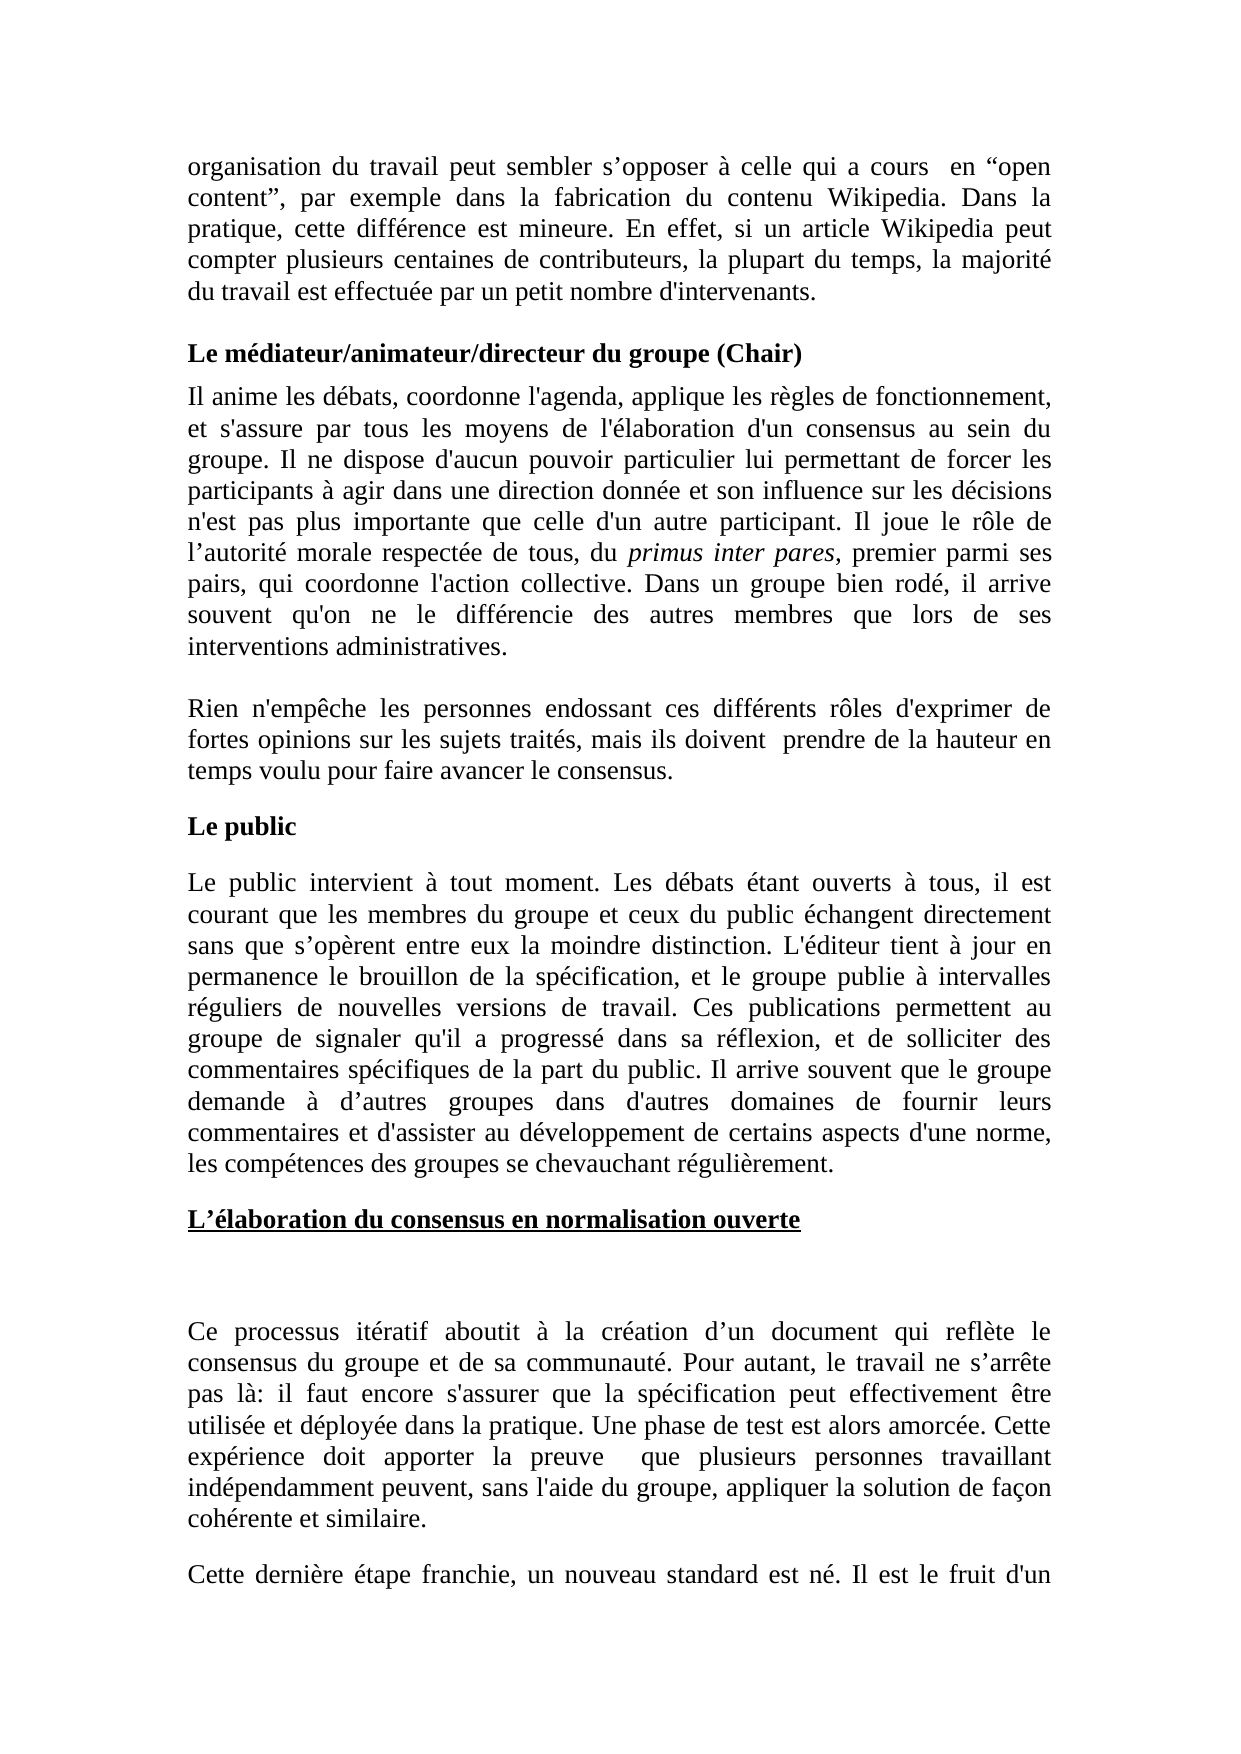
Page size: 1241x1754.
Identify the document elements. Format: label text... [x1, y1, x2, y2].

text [187, 1558, 1053, 1589]
text Le médiateur/animateur/directeur du groupe (Chair) [187, 337, 1053, 368]
text Rien n'empêche les personnes endossant ces rôles d'exprimer de fortes opinions sur les sujets traités, mais ils doivent pour faire avancer le consensus. [187, 692, 1053, 785]
text Illes débats, coordonne l'agenda, applique les règles de fonctionnement, et s'assure par tous les moyens de l'élaboration d'un consensus au sein du groupe. Il ne dispose d'aucun pouvoir particulier lui permettant de forcer à agir d et son influence sur les décisions n'est pas plus importante que celle d'un autre participant. autorité morale respectée de tous, primus inter parespremier parmi ses pairs qui coordonne l'action collective ans un groupe bien rodé il arrive souvent qu'on ne le différencie des autres que lors de ses interventions administratives. [187, 381, 1053, 661]
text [187, 150, 1053, 306]
text e processus ai un document qui le consensus du groupe et de sa communauté : il faut encore s'assurer que la spécification peut effectivement être utilisée et déployée dans la pratique. Une phase de test est amorcée. que plusieurs personnes travaillant indépendamment peuvent, sans l'aide du groupe, appliquer la s de façon cohérente et similaire. [187, 1315, 1053, 1533]
text Le public à tout moment. Les débats étant ouverts à tous, il est co es s du groupe et public directement sans qu la moindre distinction. L'éditeur tient en permanence brouillon de la spécification, et le groupe publie à intervalles réguliers de versions de travail. Ces publications permettent au groupe de signaler qu'il a progressé dans, et de solliciter des commentaires de la part du public. Il demande à d d'autres domaines de fournir leurs commentaires et d'assister au développement de certains aspects d'une norme [187, 867, 1053, 1178]
